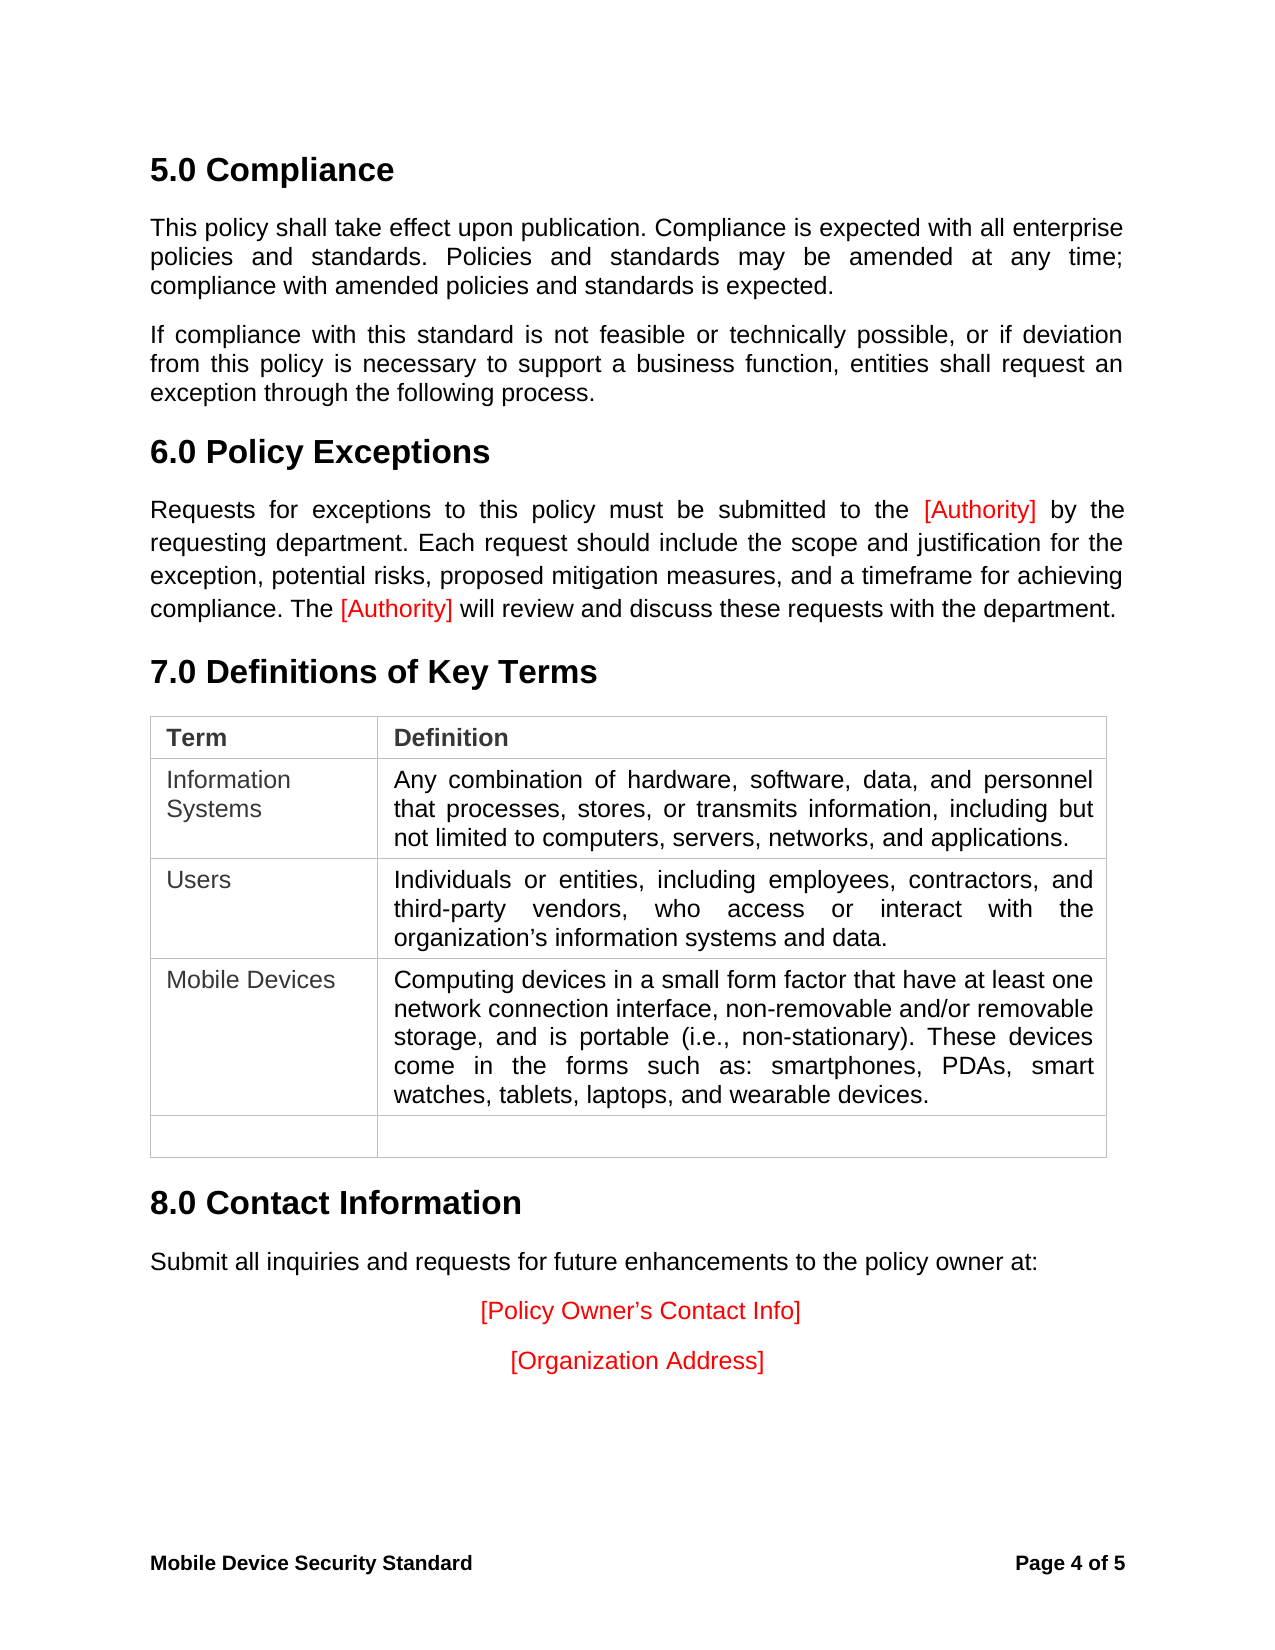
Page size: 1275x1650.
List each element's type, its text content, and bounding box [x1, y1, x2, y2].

text [Policy Owner’s Contact Info] [150, 1296, 1125, 1325]
subtitle 6.0 Policy Exceptions [150, 432, 1125, 470]
text This policy shall take effect upon publication. Compliance is expected with all enterprise policies and standards. Policies and standards may be amended at any time; compliance with amended policies and standards is expected. [150, 213, 1125, 300]
subtitle 5.0 Compliance [150, 150, 1125, 188]
table_cell Information Systems [151, 759, 377, 858]
table_header Definition [378, 717, 1106, 758]
table_cell [378, 1116, 1106, 1157]
table_header Term [151, 717, 377, 758]
text Requests for exceptions to this policy must be submitted to the [Authority] by the requesting department. Each request should include the scope and justification for the exception, potential risks, proposed mitigation measures, and a timeframe for achieving compliance. The [Authority] will review and discuss these requests with the department. [150, 495, 1125, 623]
text Submit all inquiries and requests for future enhancements to the policy owner at: [150, 1247, 1125, 1275]
table_cell Any combination of hardware, software, data, and personnel that processes, stores, or transmits information, including but not limited to computers, servers, networks, and applications. [378, 759, 1106, 858]
subtitle 8.0 Contact Information [150, 1183, 1125, 1222]
table_cell [151, 1116, 377, 1157]
subtitle 7.0 Definitions of Key Terms [150, 652, 1125, 691]
table_cell Mobile Devices [151, 959, 377, 1115]
table_cell Users [151, 859, 377, 958]
table_cell Computing devices in a small form factor that have at least one network connection interface, non-removable and/or removable storage, and is portable (i.e., non-stationary). These devices come in the forms such as: smartphones, PDAs, smart watches, tablets, laptops, and wearable devices. [378, 959, 1106, 1115]
text [Organization Address] [150, 1346, 1125, 1374]
text If compliance with this standard is not feasible or technically possible, or if deviation from this policy is necessary to support a business function, entities shall request an exception through the following process. [150, 321, 1125, 407]
table_cell Individuals or entities, including employees, contractors, and third-party vendors, who access or interact with the organization’s information systems and data. [378, 859, 1106, 958]
